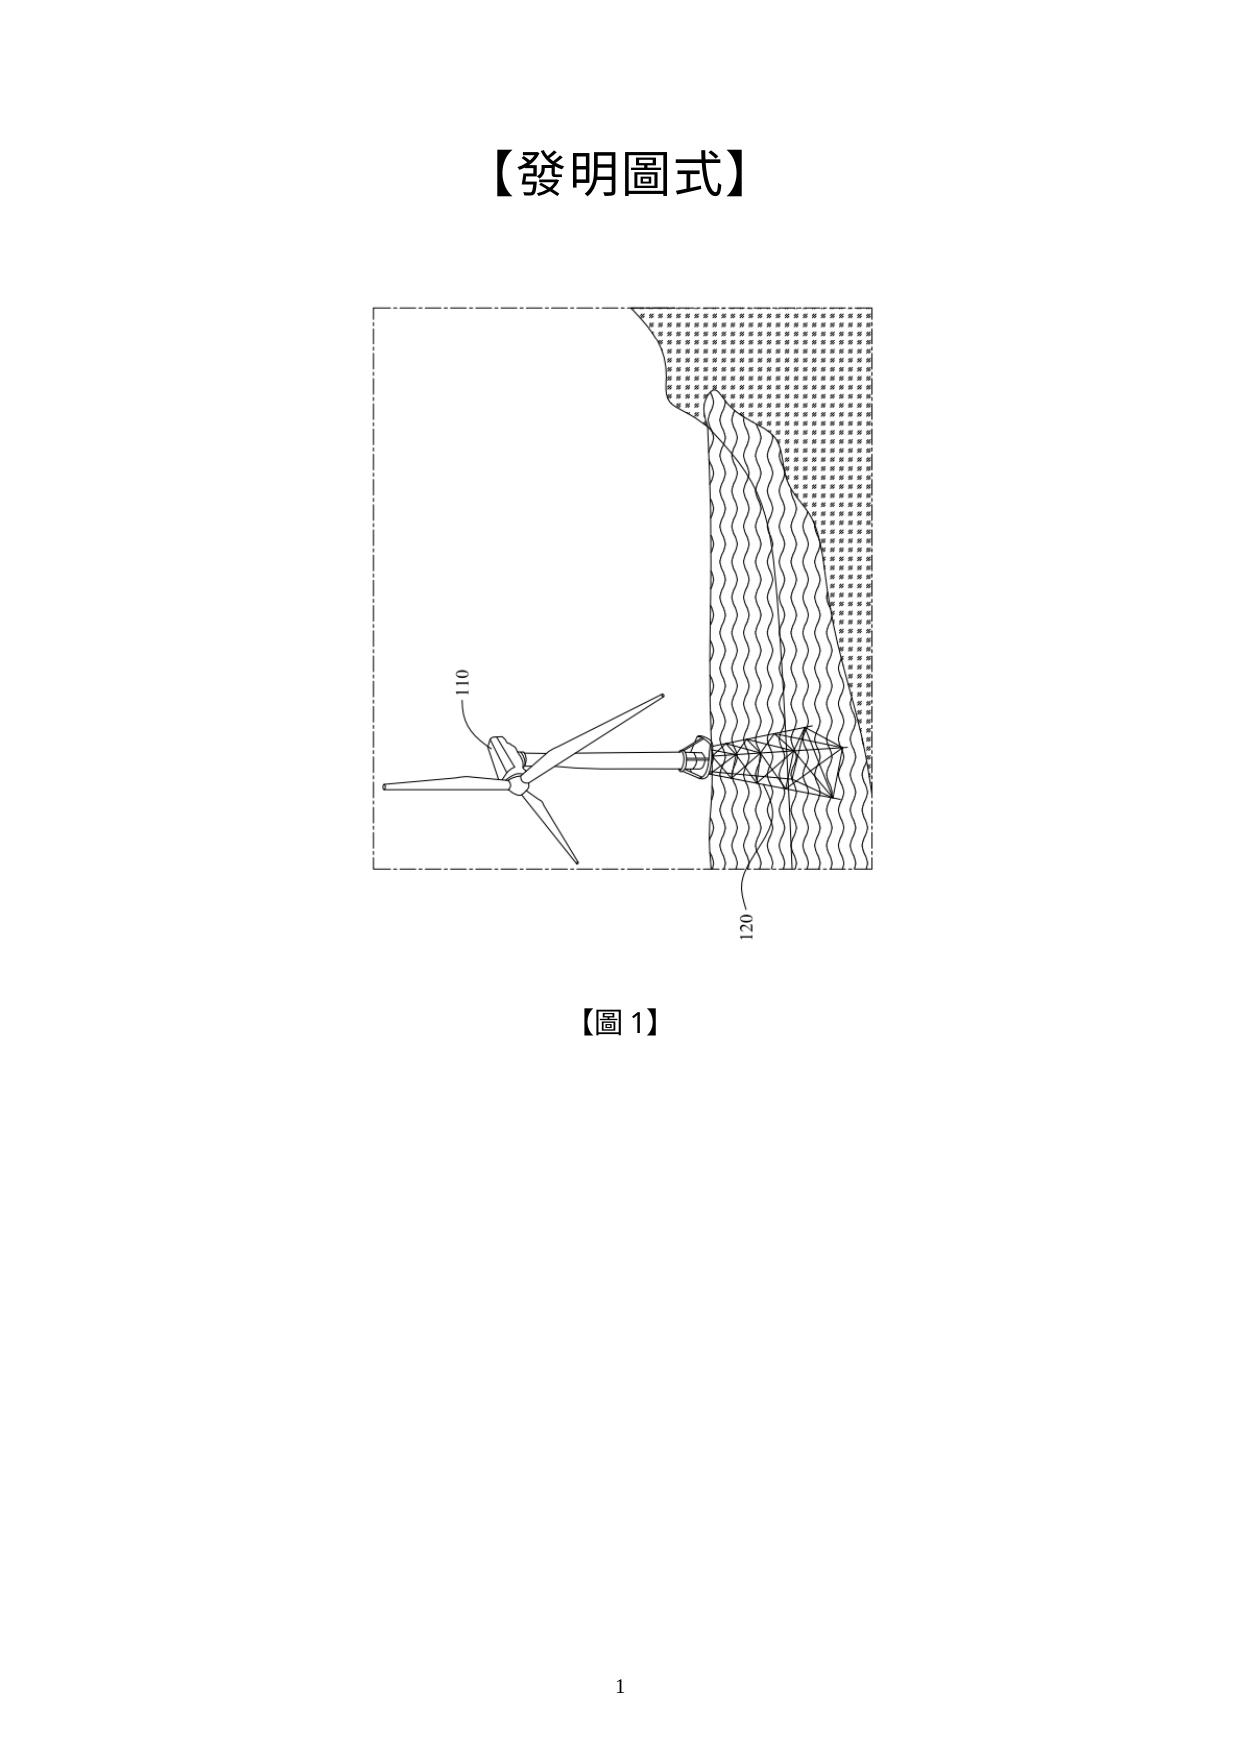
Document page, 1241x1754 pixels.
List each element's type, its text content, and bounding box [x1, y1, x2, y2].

text 【發明圖式】 [148, 118, 1092, 222]
text 【圖1】 [148, 987, 1092, 1056]
picture [356, 290, 885, 947]
